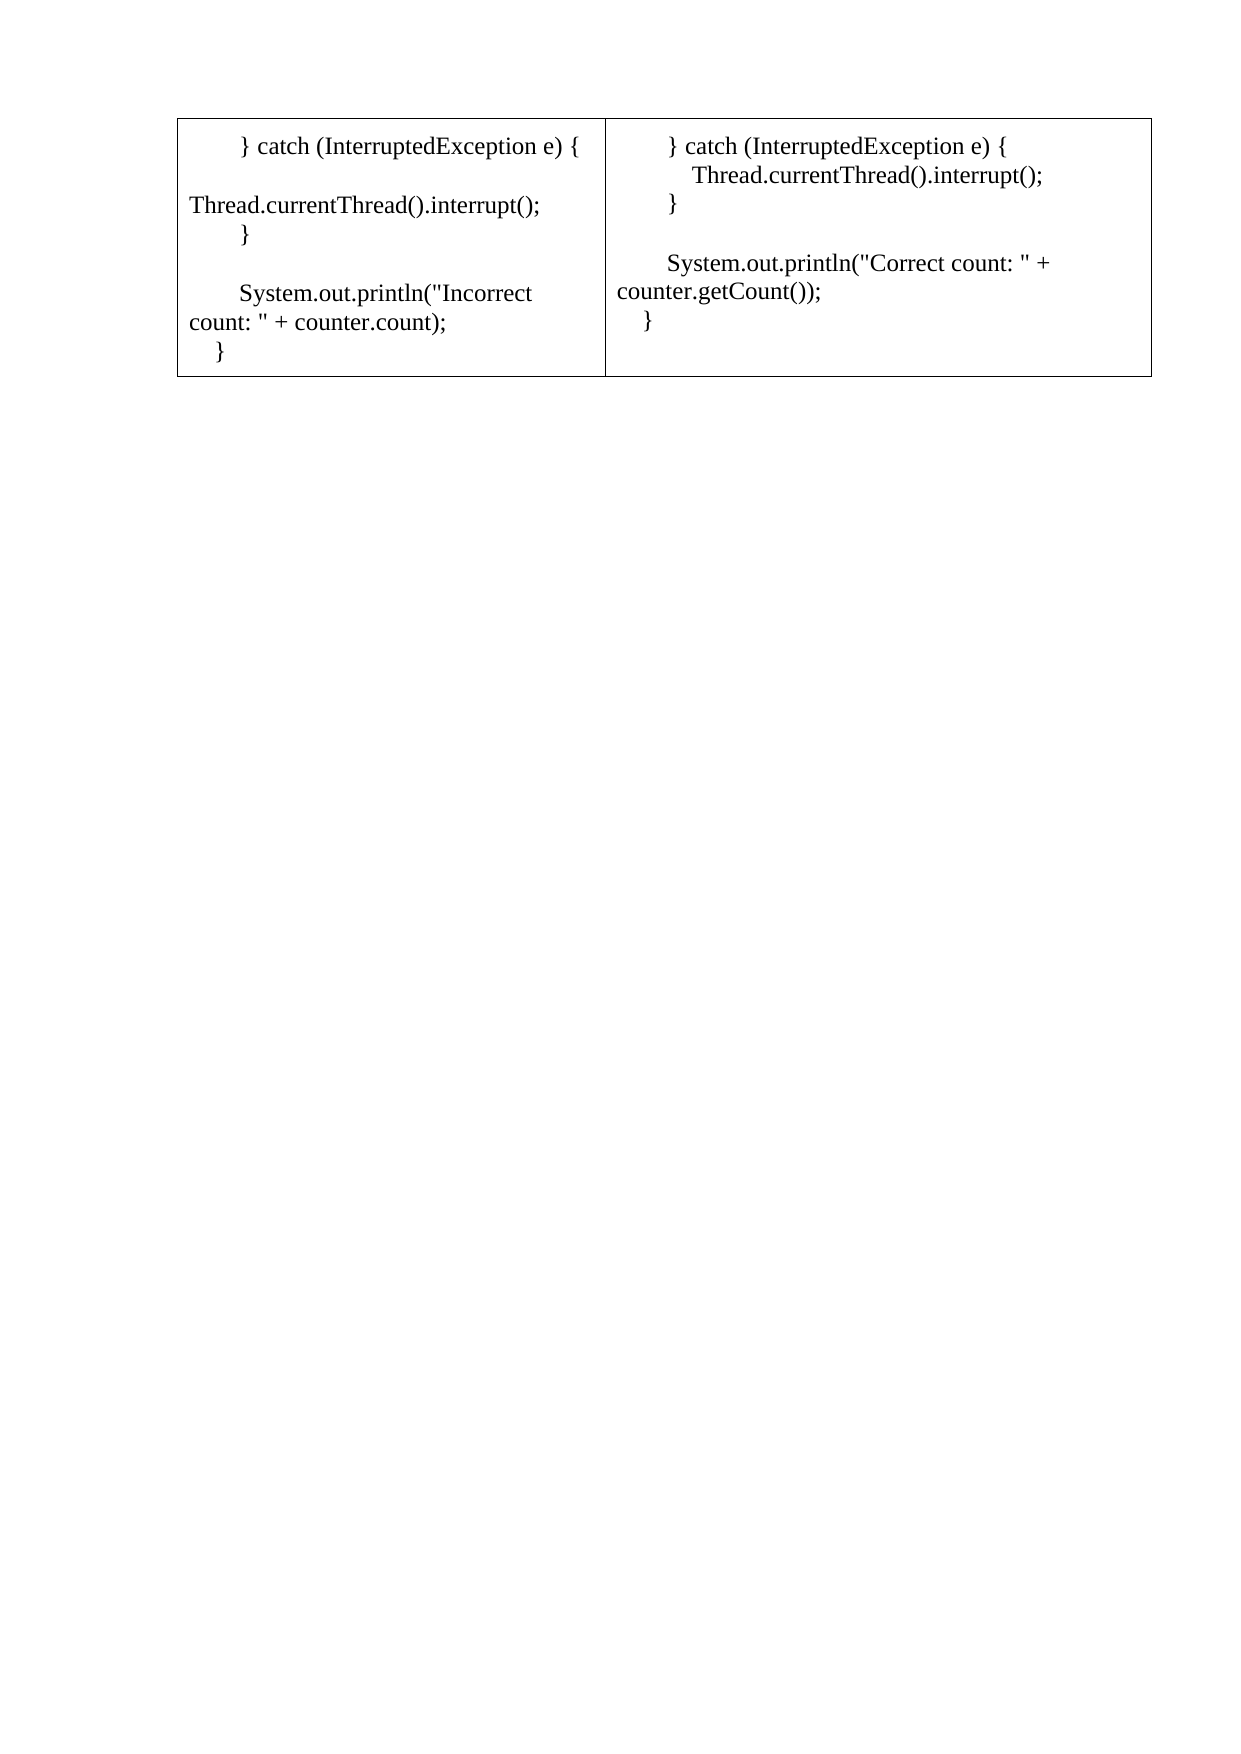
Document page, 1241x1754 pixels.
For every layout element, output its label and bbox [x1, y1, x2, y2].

table_cell [606, 119, 1151, 376]
table_cell [178, 119, 605, 376]
